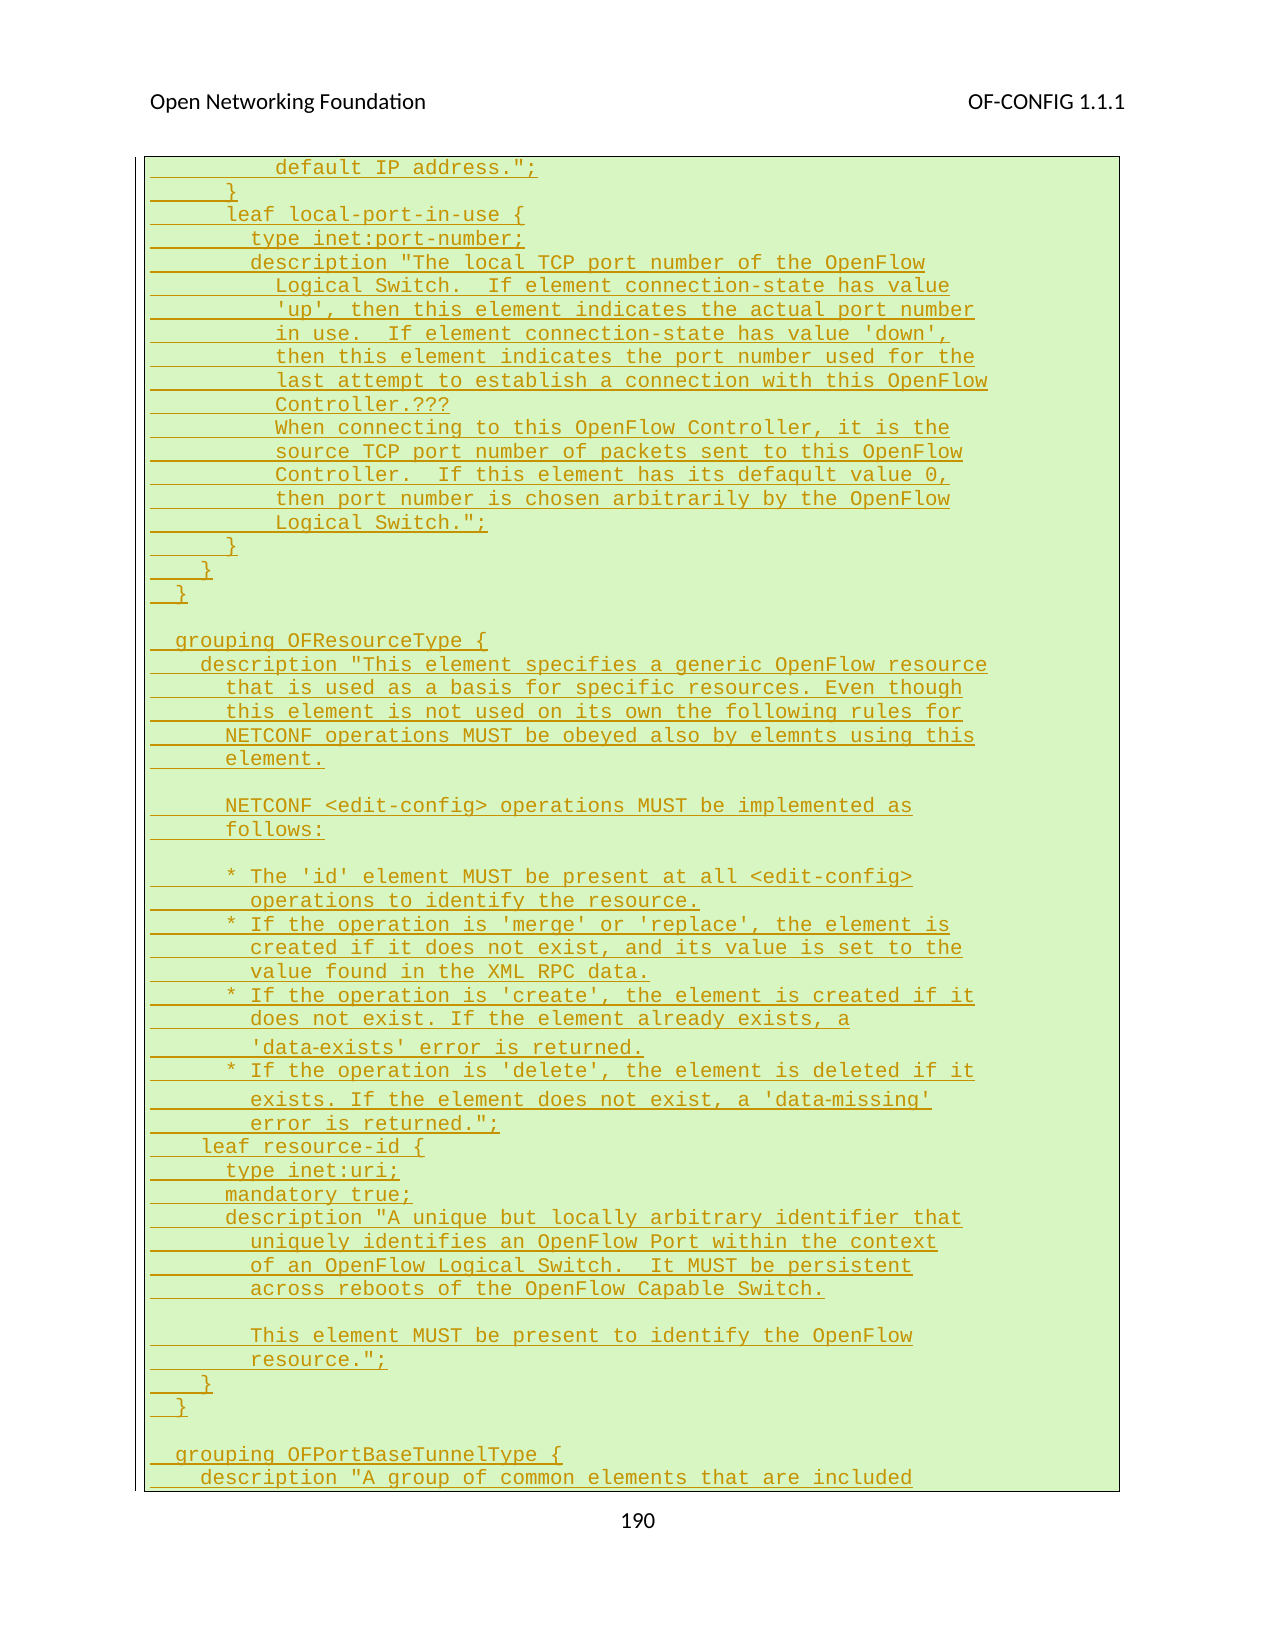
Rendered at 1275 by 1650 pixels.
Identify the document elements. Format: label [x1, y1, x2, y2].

table_header [145, 157, 1119, 1491]
